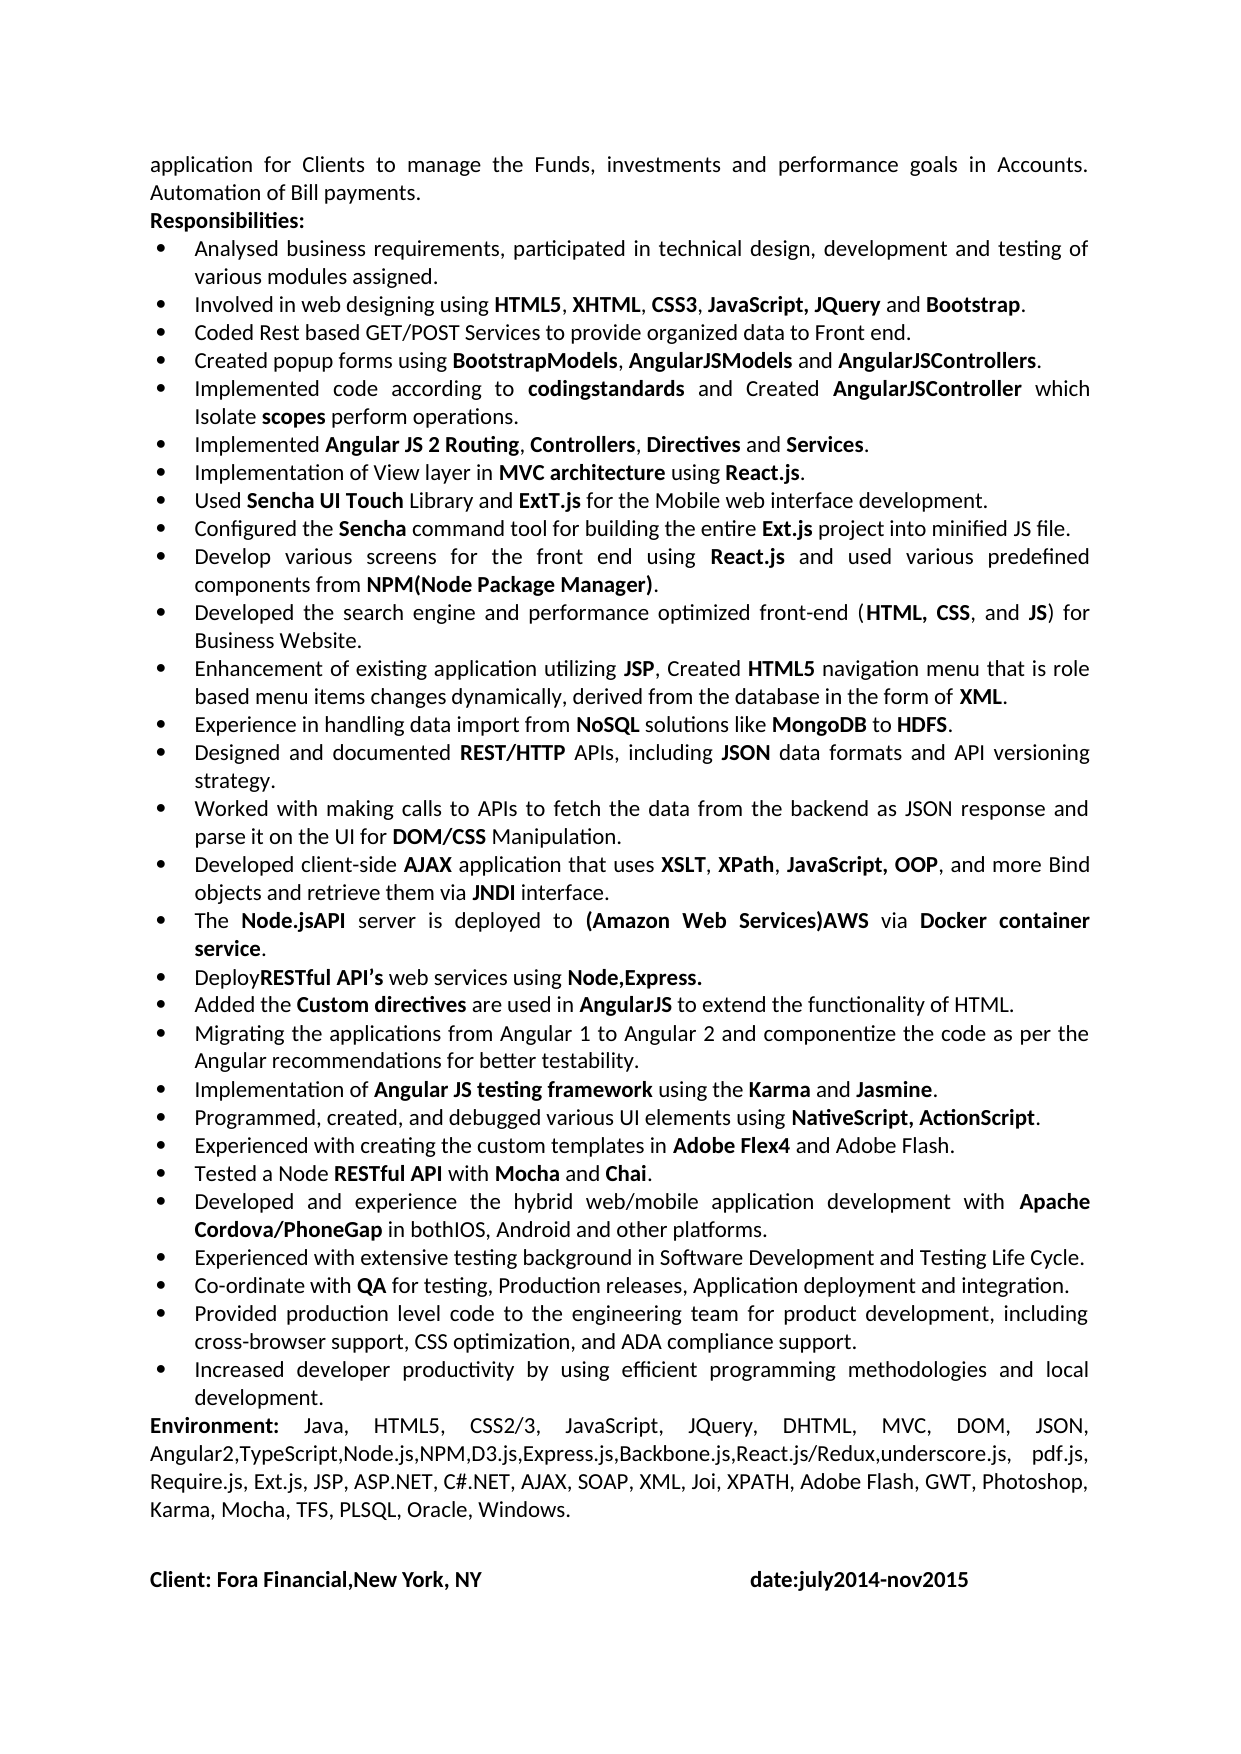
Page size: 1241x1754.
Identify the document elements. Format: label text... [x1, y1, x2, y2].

text Environment: Java, HTML5, CSS2/3, JavaScript, JQuery, DHTML, MVC, DOM, JSON, Angular2,TypeScript,Node.js,NPM,D3.js,Express.js,Backbone.js,React.js/Redux,underscore.js, pdf.js, Require.js, Ext.js, JSP, ASP.NET, C#.NET, AJAX, SOAP, XML, Joi, XPATH, Adobe Flash, GWT, Photoshop, Karma, Mocha, TFS, PLSQL, Oracle, Windows. [150, 1411, 1090, 1523]
list Implemented code according to codingstandards and Created AngularJSController which Isolate scopes perform operations. [157, 374, 1090, 430]
text Client: Fora Financial,New York, NY date:july2014-nov2015 [150, 1565, 1090, 1593]
list Developed and experience the hybrid web/mobile application development with Apache Cordova/PhoneGap in bothIOS, Android and other platforms. [157, 1187, 1090, 1243]
list Co-ordinate with QA for testing, Production releases, Application deployment and integration. [157, 1271, 1090, 1299]
list Implementation of View layer in MVC architecture using React.js. [157, 458, 1090, 486]
text Responsibilities: [150, 206, 1090, 234]
list Coded Rest based GET/POST Services to provide organized data to Front end. [157, 318, 1090, 346]
list Tested a Node RESTful API with Mocha and Chai. [157, 1159, 1090, 1187]
list Involved in web designing using HTML5, XHTML, CSS3, JavaScript, JQuery and Bootstrap. [157, 290, 1090, 318]
list Analysed business requirements, participated in technical design, development and testing of various modules assigned. [157, 234, 1090, 290]
list Developed client-side AJAX application that uses XSLT, XPath, JavaScript, OOP, and more Bind objects and retrieve them via JNDI interface. [157, 851, 1090, 907]
list DeployRESTful API’s web services using Node,Express. [157, 963, 1090, 991]
list Used Sencha UI Touch Library and ExtT.js for the Mobile web interface development. [157, 486, 1090, 514]
list Enhancement of existing application utilizing JSP, Created HTML5 navigation menu that is role based menu items changes dynamically, derived from the database in the form of XML. [157, 654, 1090, 710]
list Increased developer productivity by using efficient programming methodologies and local development. [157, 1355, 1090, 1411]
list Provided production level code to the engineering team for product development, including cross-browser support, CSS optimization, and ADA compliance support. [157, 1299, 1090, 1355]
list Configured the Sencha command tool for building the entire Ext.js project into minified JS file. [157, 514, 1090, 542]
list Worked with making calls to APIs to fetch the data from the backend as JSON response and parse it on the UI for DOM/CSS Manipulation. [157, 794, 1090, 851]
list Created popup forms using BootstrapModels, AngularJSModels and AngularJSControllers. [157, 346, 1090, 374]
list Implemented Angular JS 2 Routing, Controllers, Directives and Services. [157, 430, 1090, 458]
list Experienced with extensive testing background in Software Development and Testing Life Cycle. [157, 1243, 1090, 1271]
list Developed the search engine and performance optimized front-end (HTML, CSS, and JS) for Business Website. [157, 598, 1090, 654]
list Designed and documented REST/HTTP APIs, including JSON data formats and API versioning strategy. [157, 738, 1090, 794]
list Programmed, created, and debugged various UI elements using NativeScript, ActionScript. [157, 1103, 1090, 1131]
list Migrating the applications from Angular 1 to Angular 2 and componentize the code as per the Angular recommendations for better testability. [157, 1019, 1090, 1075]
list The Node.jsAPI server is deployed to (Amazon Web Services)AWS via Docker container service. [157, 907, 1090, 963]
list Implementation of Angular JS testing framework using the Karma and Jasmine. [157, 1075, 1090, 1103]
list Experience in handling data import from NoSQL solutions like MongoDB to HDFS. [157, 710, 1090, 738]
list Develop various screens for the front end using React.js and used various predefined components from NPM(Node Package Manager). [157, 542, 1090, 598]
list Experienced with creating the custom templates in Adobe Flex4 and Adobe Flash. [157, 1131, 1090, 1159]
list Added the Custom directives are used in AngularJS to extend the functionality of HTML. [157, 991, 1090, 1019]
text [150, 150, 1090, 206]
